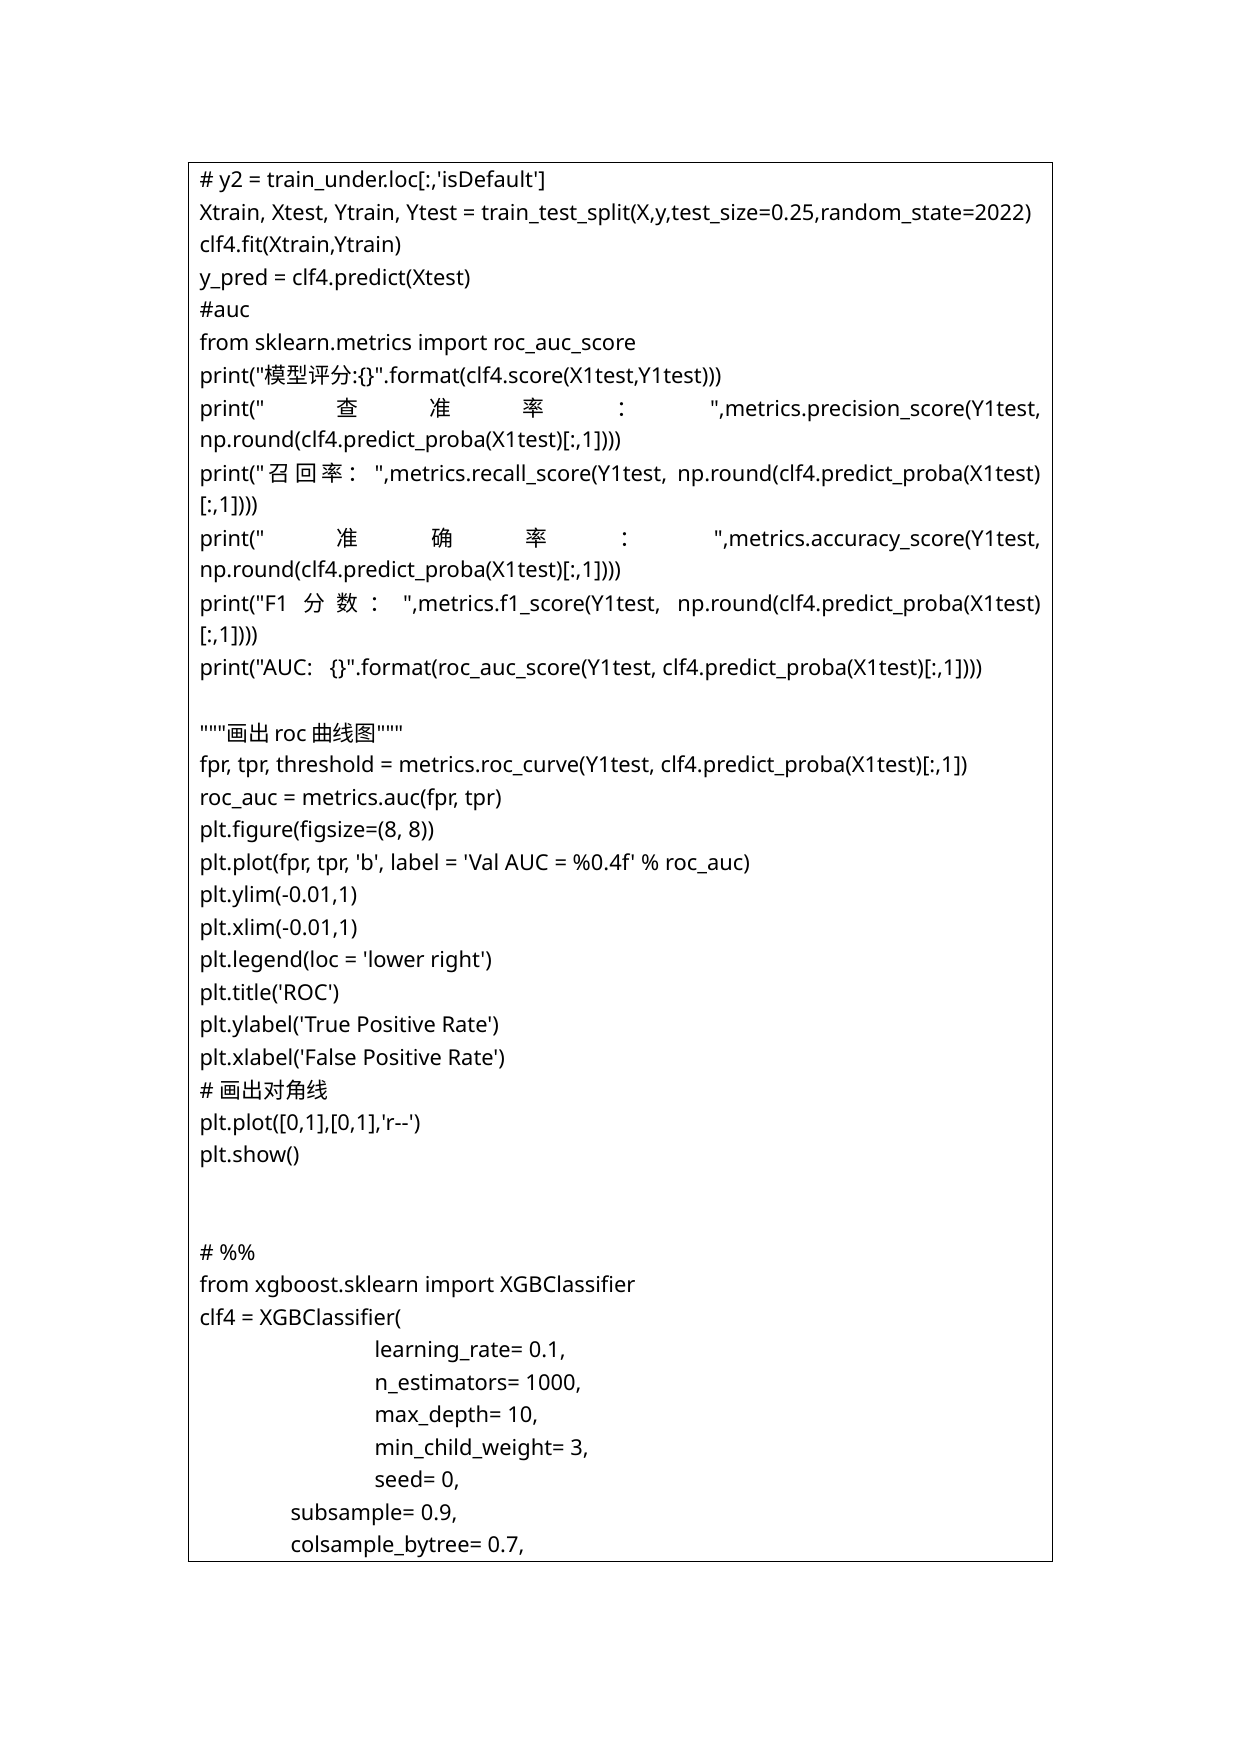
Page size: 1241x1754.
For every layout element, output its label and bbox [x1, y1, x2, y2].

table_header [189, 163, 1052, 1561]
